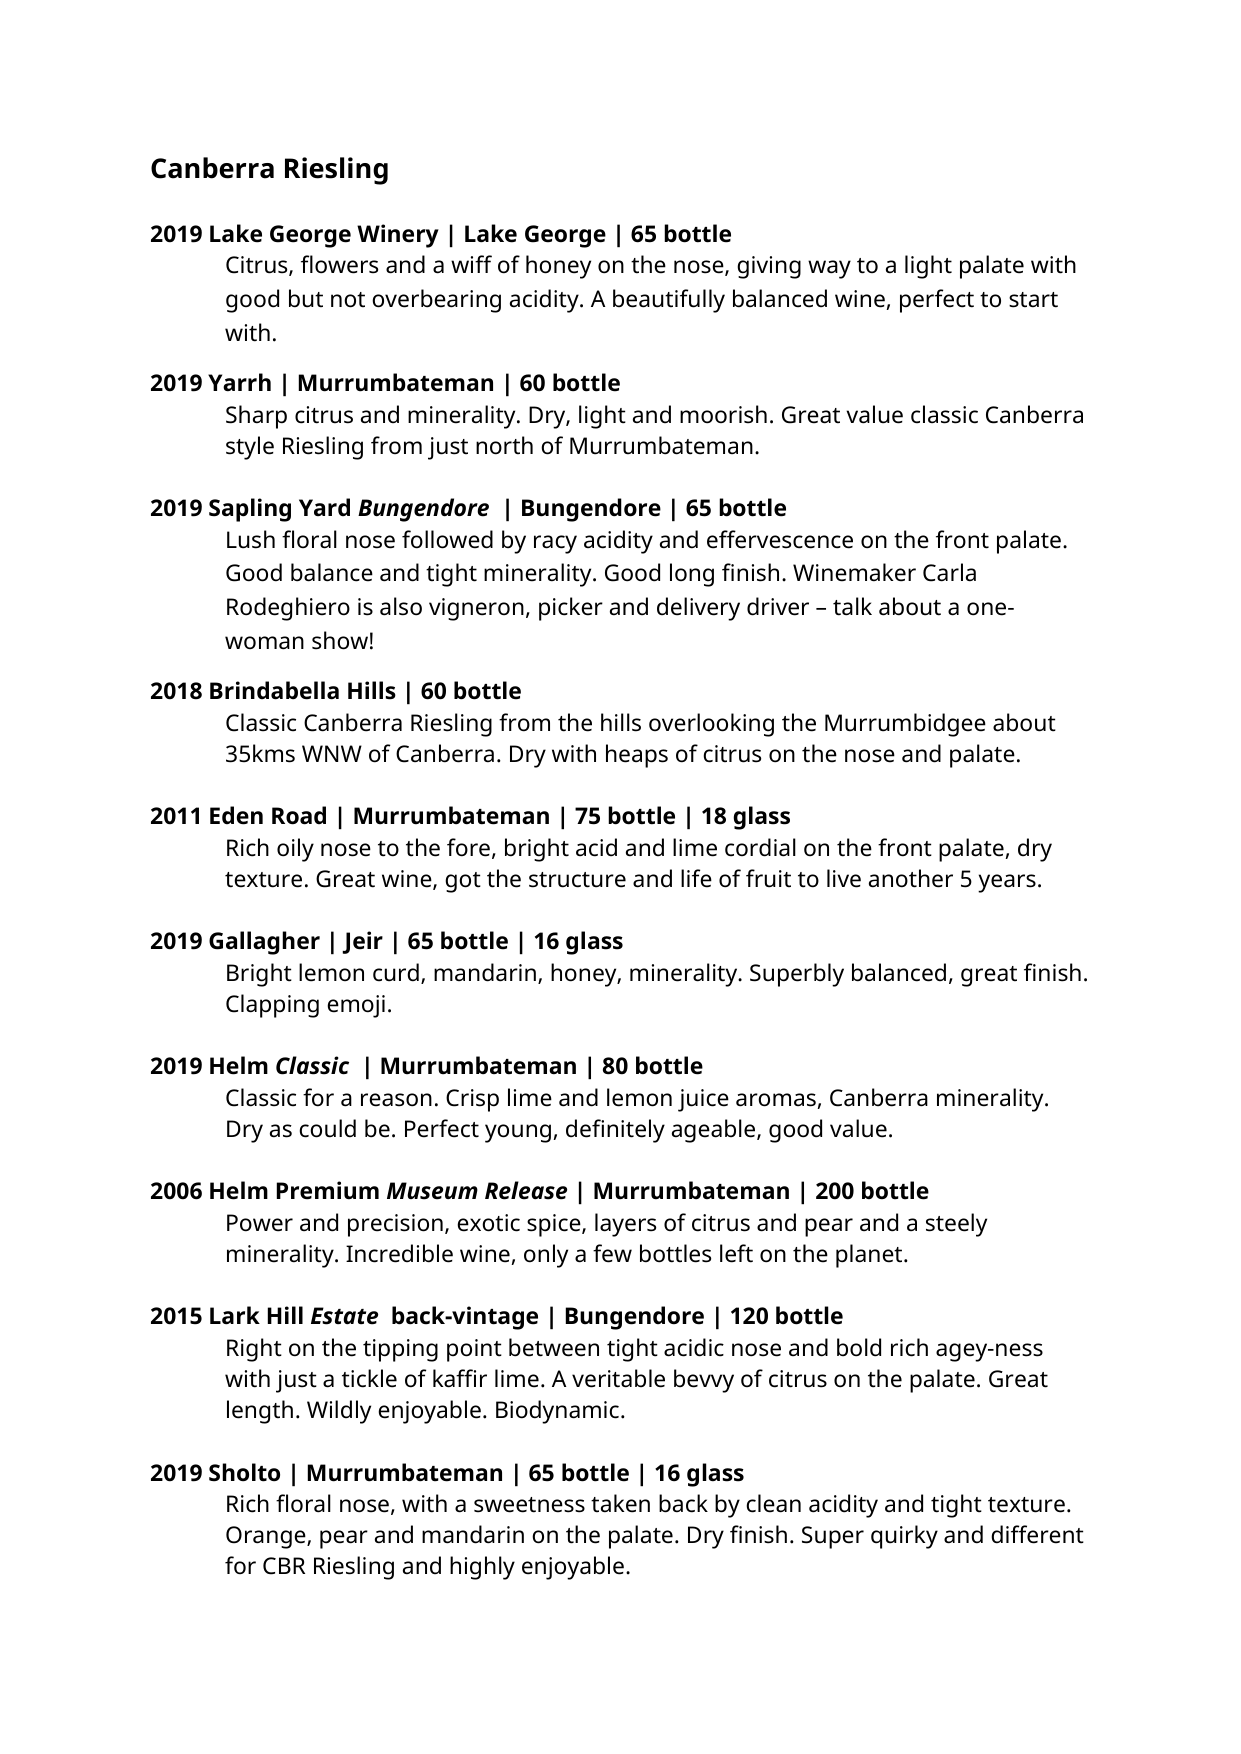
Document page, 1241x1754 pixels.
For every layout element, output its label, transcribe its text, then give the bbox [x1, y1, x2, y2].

text Classic for a reason. Crisp lime and lemon juice aromas, Canberra minerality. Dry as could be. Perfect young, definitely ageable, good value. [225, 1081, 1090, 1144]
text Canberra Riesling [150, 150, 1090, 187]
text 2006 Helm Premium Museum Release | Murrumbateman | 200 bottle [150, 1175, 1090, 1206]
text Classic Canberra Riesling from the hills overlooking the Murrumbidgee about 35kms WNW of Canberra. Dry with heaps of citrus on the nose and palate. [225, 706, 1090, 769]
text 2019 Yarrh | Murrumbateman | 60 bottle [150, 367, 1090, 398]
text Lush floral nose followed by racy acidity and effervescence on the front palate. Good balance and tight minerality. Good long finish. Winemaker Carla Rodeghiero is also vigneron, picker and delivery driver – talk about a one-woman show! [225, 523, 1090, 656]
text Rich oily nose to the fore, bright acid and lime cordial on the front palate, dry texture. Great wine, got the structure and life of fruit to live another 5 years. [225, 831, 1090, 894]
text 2019 Sapling Yard Bungendore | Bungendore | 65 bottle [150, 492, 1090, 523]
text Bright lemon curd, mandarin, honey, minerality. Superbly balanced, great finish. Clapping emoji. [225, 956, 1090, 1019]
text Right on the tipping point between tight acidic nose and bold rich agey-ness with just a tickle of kaffir lime. A veritable bevvy of citrus on the palate. Great length. Wildly enjoyable. Biodynamic. [225, 1331, 1090, 1425]
text 2019 Lake George Winery | Lake George | 65 bottle [150, 218, 1090, 249]
text 2019 Helm Classic | Murrumbateman | 80 bottle [150, 1050, 1090, 1081]
text Power and precision, exotic spice, layers of citrus and pear and a steely minerality. Incredible wine, only a few bottles left on the planet. [225, 1206, 1090, 1269]
text 2018 Brindabella Hills | 60 bottle [150, 675, 1090, 706]
text Citrus, flowers and a wiff of honey on the nose, giving way to a light palate with good but not overbearing acidity. A beautifully balanced wine, perfect to start with. [225, 249, 1090, 348]
text Rich floral nose, with a sweetness taken back by clean acidity and tight texture. Orange, pear and mandarin on the palate. Dry finish. Super quirky and different for CBR Riesling and highly enjoyable. [225, 1488, 1090, 1581]
text 2019 Gallagher | Jeir | 65 bottle | 16 glass [150, 925, 1090, 956]
text 2015 Lark Hill Estate back-vintage | Bungendore | 120 bottle [150, 1300, 1090, 1331]
text 2011 Eden Road | Murrumbateman | 75 bottle | 18 glass [150, 800, 1090, 831]
text Sharp citrus and minerality. Dry, light and moorish. Great value classic Canberra style Riesling from just north of Murrumbateman. [225, 398, 1090, 461]
text 2019 Sholto | Murrumbateman | 65 bottle | 16 glass [150, 1456, 1090, 1488]
